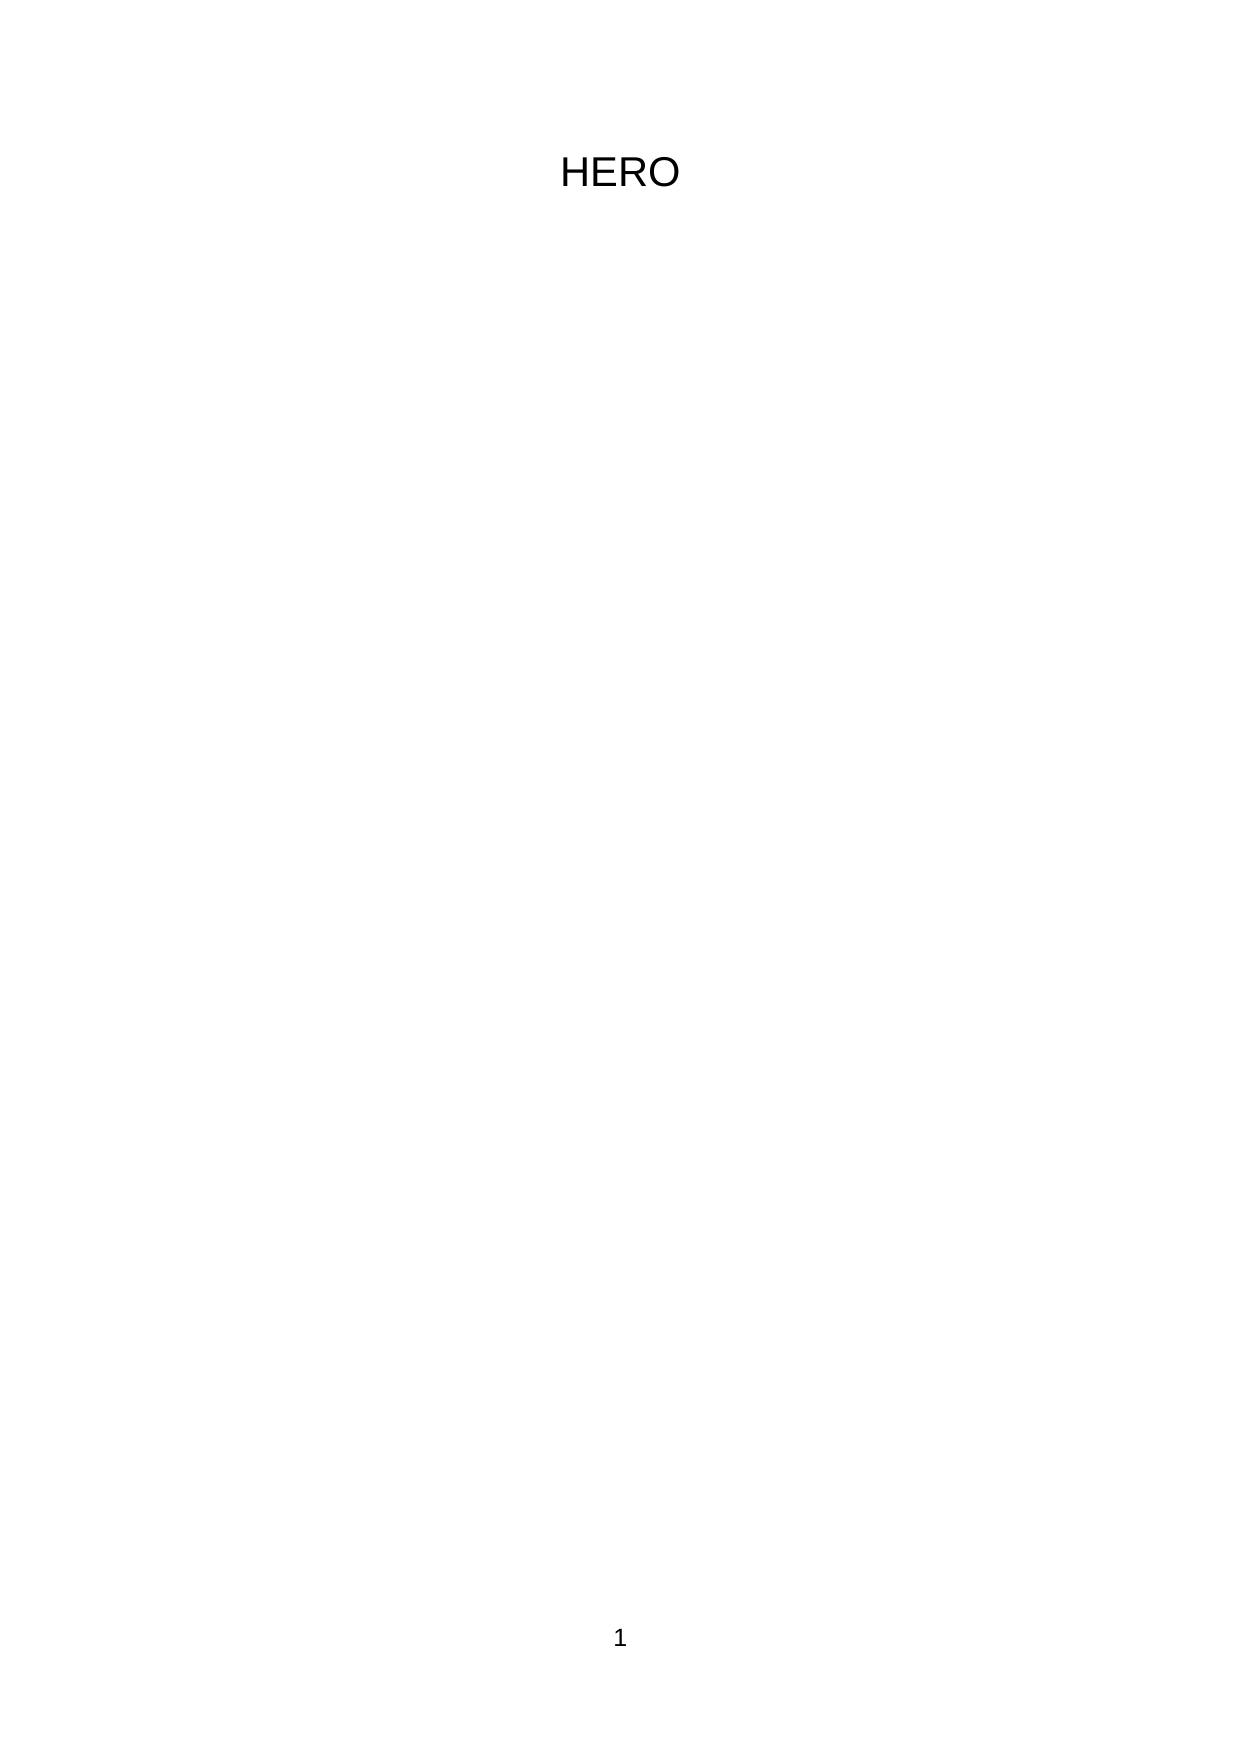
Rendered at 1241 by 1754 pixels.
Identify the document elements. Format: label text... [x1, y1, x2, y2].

text HERO [148, 148, 1093, 196]
